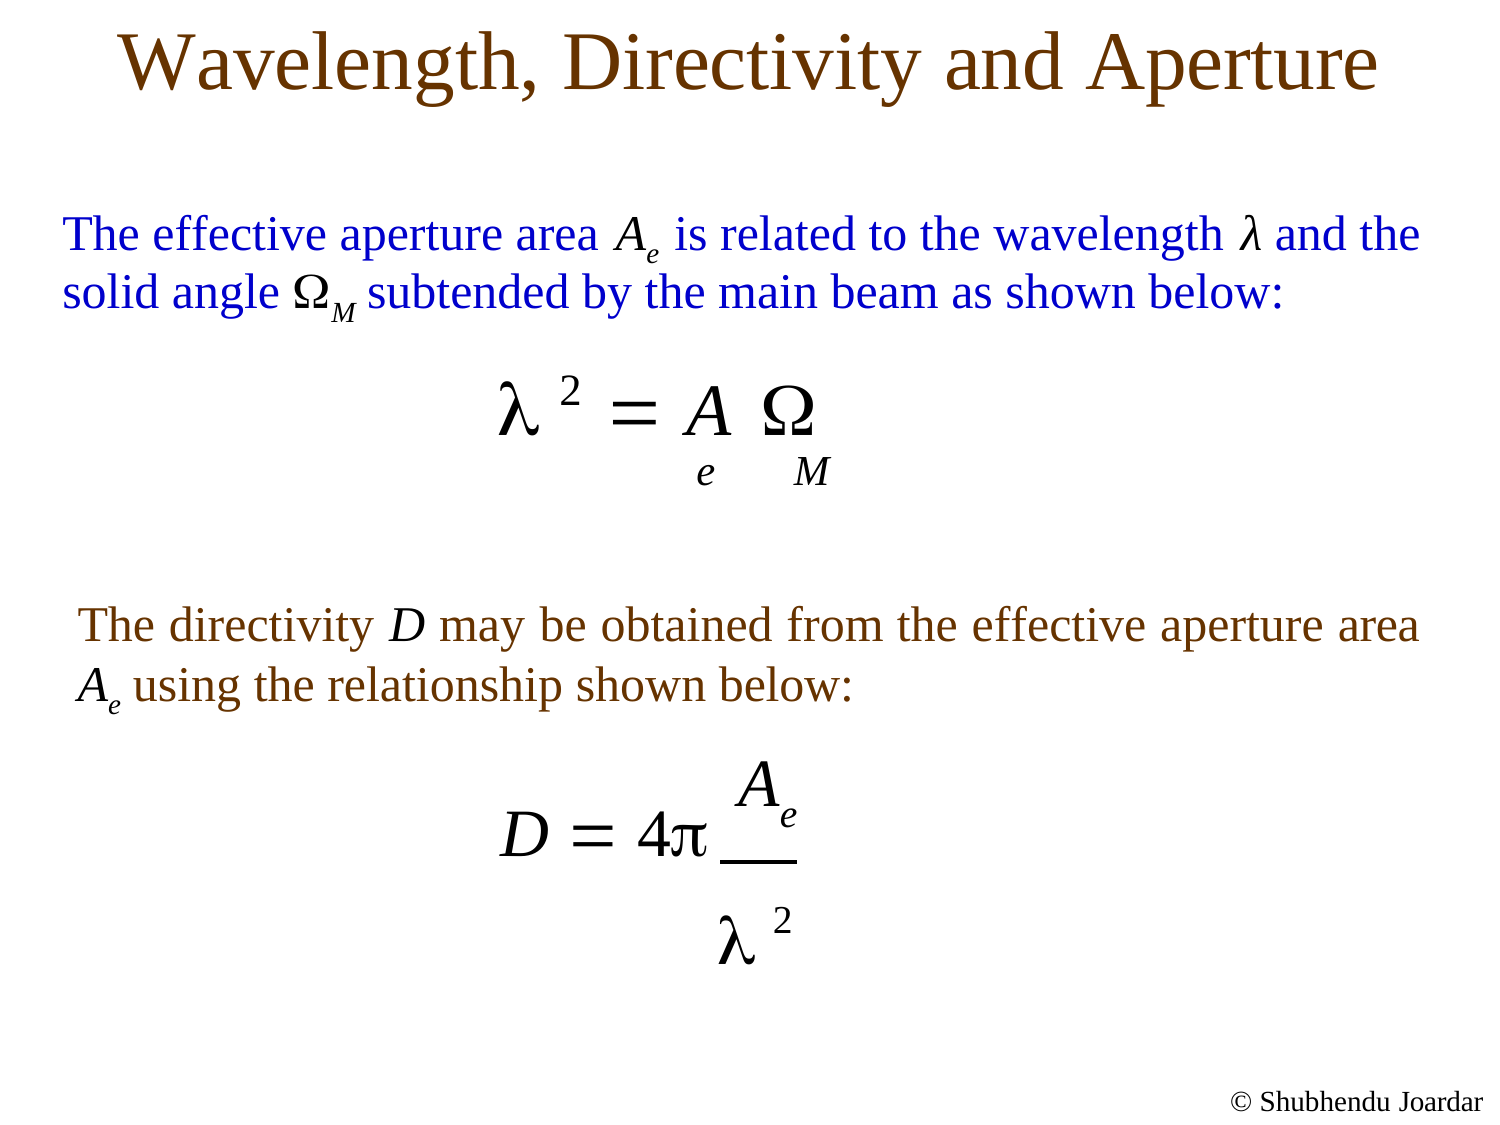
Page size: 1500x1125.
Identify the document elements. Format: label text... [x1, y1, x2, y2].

subtitle Wavelength, Directivity and Aperture [117, 12, 1500, 108]
text The effective aperture area Ae is related to the wavelength λ and the solid angle M subtended by the main beam as shown below: [62, 199, 1500, 328]
text D  4 Ae [0, 772, 1298, 878]
text Ae using the relationship shown below: [77, 654, 1500, 720]
text  2  A  [498, 389, 1500, 447]
text e M [26, 447, 1500, 495]
text  2 [10, 878, 1500, 947]
text The directivity D may be obtained from the effective aperture area [77, 594, 1500, 652]
